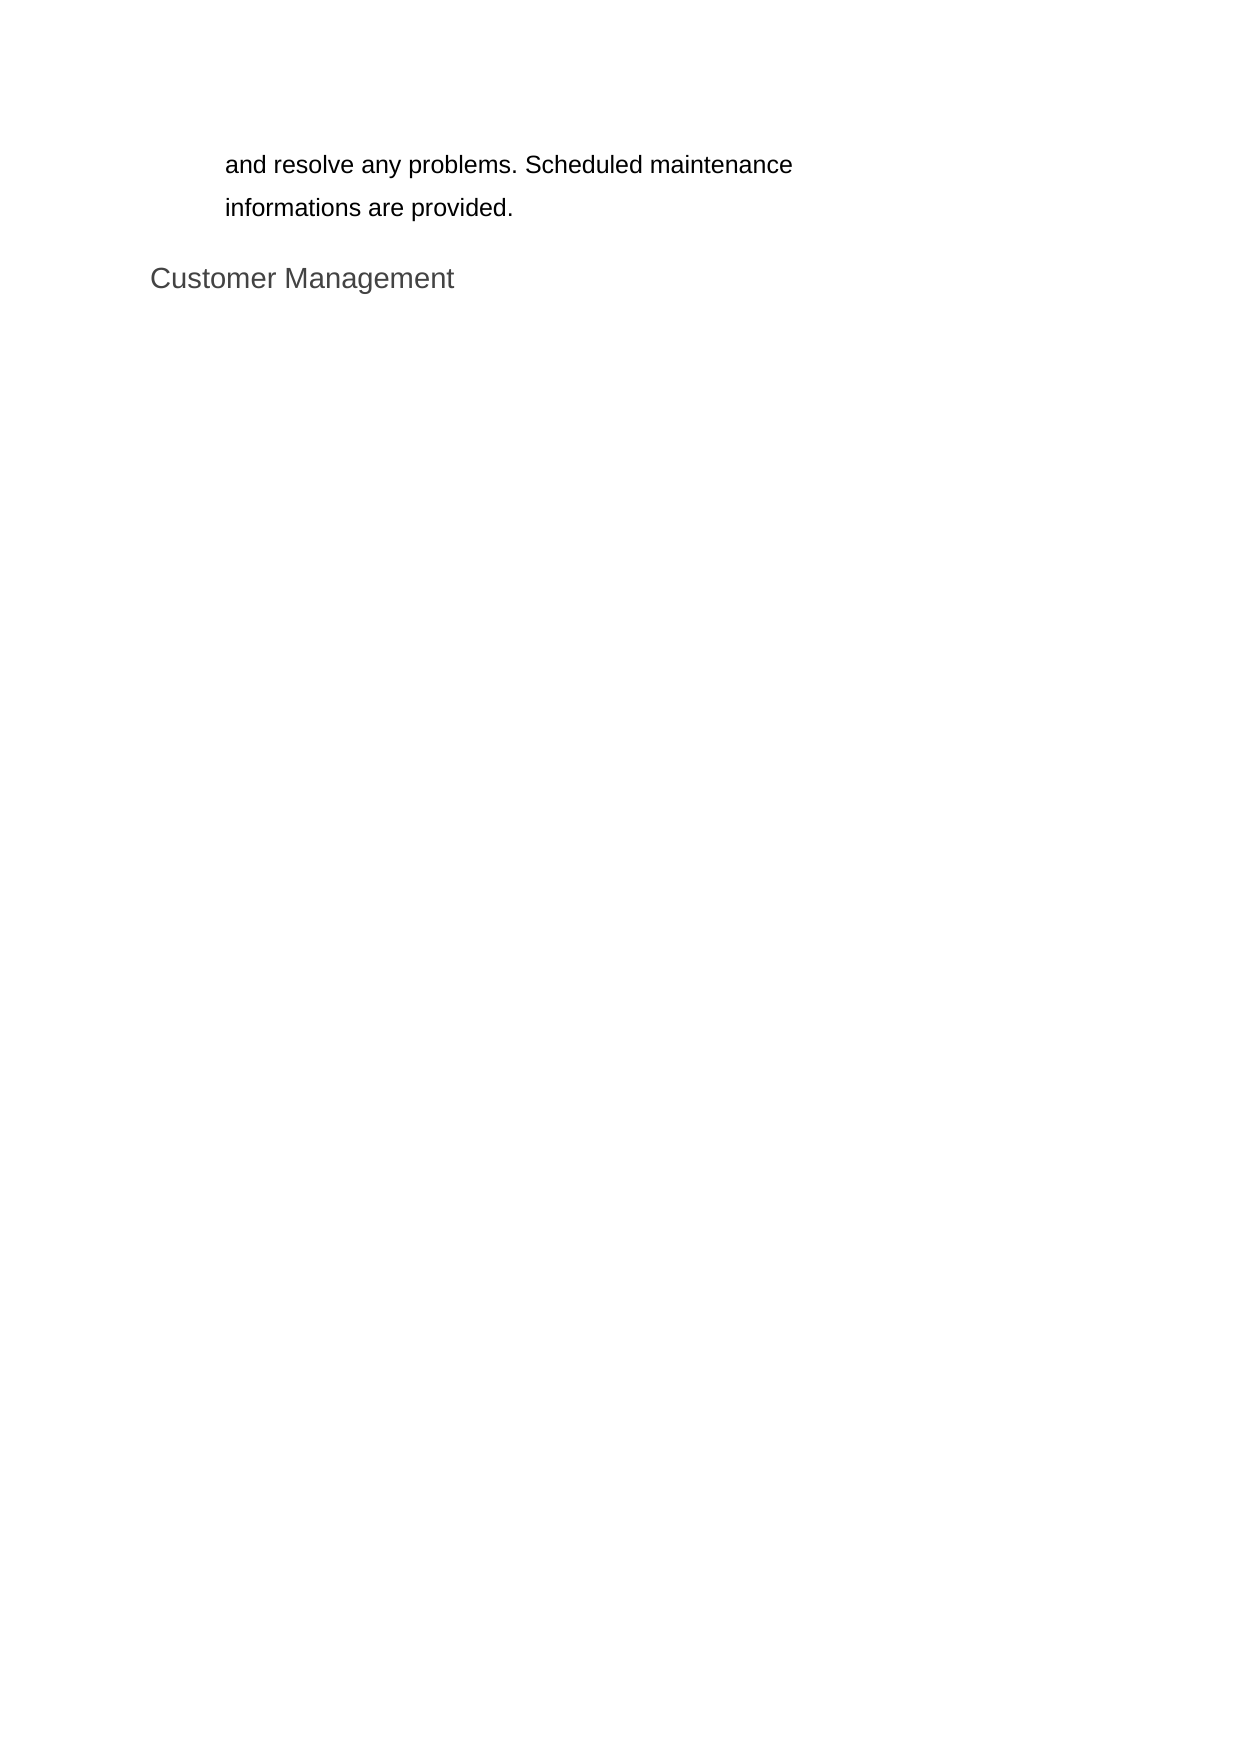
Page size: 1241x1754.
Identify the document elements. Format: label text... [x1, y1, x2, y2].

text and resolve any problems. Scheduled maintenance [225, 150, 1090, 179]
subtitle Customer Management [150, 261, 1090, 295]
text informations are provided. [225, 193, 1090, 222]
